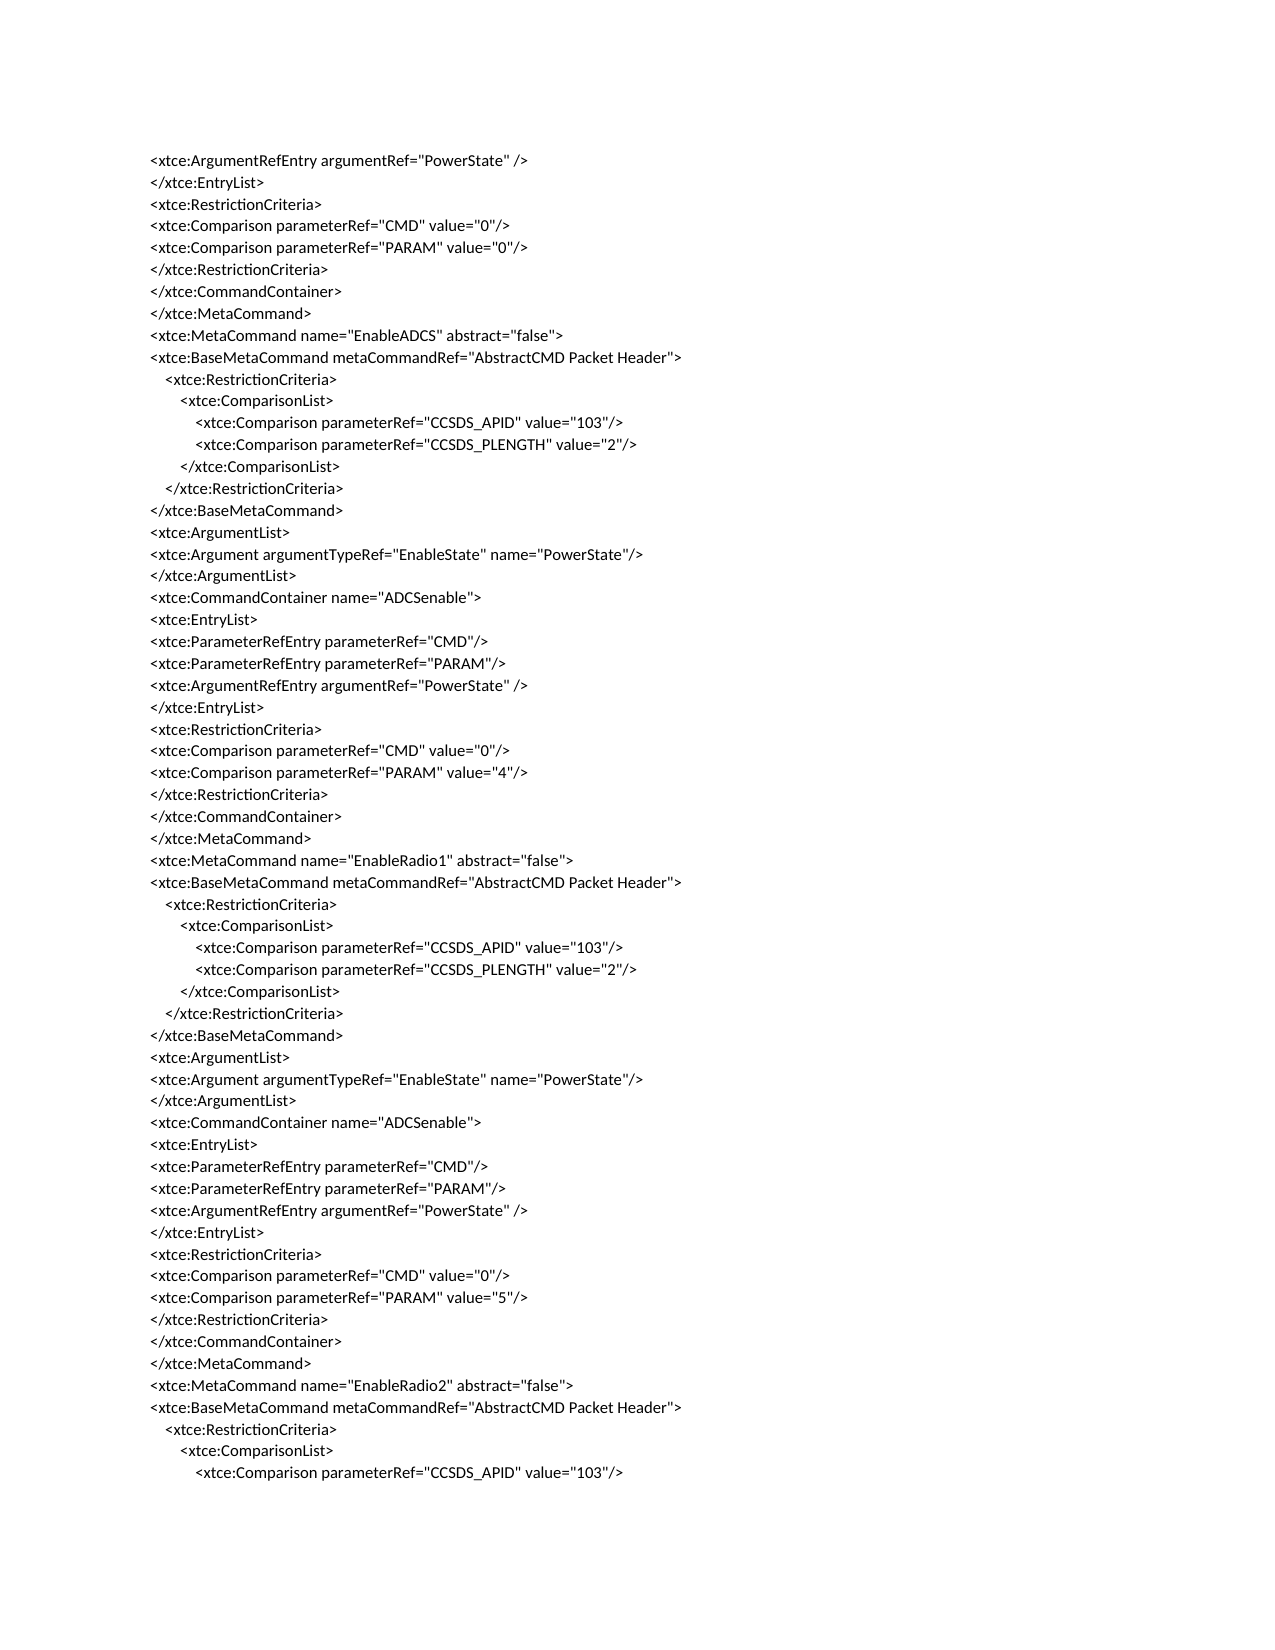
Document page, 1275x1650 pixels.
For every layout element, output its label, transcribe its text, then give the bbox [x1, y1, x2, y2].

text </xtce:CommandContainer> [150, 281, 1125, 302]
text </xtce:RestrictionCriteria> [150, 1003, 1125, 1023]
text <xtce:Comparison parameterRef="PARAM" value="5"/> [150, 1287, 1125, 1308]
text <xtce:CommandContainer name="ADCSenable"> [150, 587, 1125, 608]
text <xtce:BaseMetaCommand metaCommandRef="AbstractCMD Packet Header"> [150, 1397, 1125, 1417]
text </xtce:BaseMetaCommand> [150, 500, 1125, 520]
text <xtce:ParameterRefEntry parameterRef="CMD"/> [150, 1156, 1125, 1177]
text <xtce:RestrictionCriteria> [150, 719, 1125, 739]
text <xtce:Comparison parameterRef="PARAM" value="4"/> [150, 762, 1125, 783]
text <xtce:MetaCommand name="EnableRadio2" abstract="false"> [150, 1375, 1125, 1395]
text </xtce:CommandContainer> [150, 806, 1125, 827]
text <xtce:MetaCommand name="EnableADCS" abstract="false"> [150, 325, 1125, 345]
text <xtce:Comparison parameterRef="PARAM" value="0"/> [150, 237, 1125, 258]
text <xtce:RestrictionCriteria> [150, 369, 1125, 389]
text <xtce:CommandContainer name="ADCSenable"> [150, 1112, 1125, 1133]
text </xtce:RestrictionCriteria> [150, 784, 1125, 805]
text <xtce:ParameterRefEntry parameterRef="PARAM"/> [150, 653, 1125, 673]
text <xtce:ArgumentRefEntry argumentRef="PowerState" /> [150, 1200, 1125, 1220]
text <xtce:Comparison parameterRef="CCSDS_APID" value="103"/> [150, 412, 1125, 433]
text <xtce:RestrictionCriteria> [150, 194, 1125, 214]
text <xtce:Argument argumentTypeRef="EnableState" name="PowerState"/> [150, 1069, 1125, 1089]
text </xtce:CommandContainer> [150, 1331, 1125, 1352]
text <xtce:ArgumentRefEntry argumentRef="PowerState" /> [150, 150, 1125, 170]
text </xtce:ArgumentList> [150, 566, 1125, 586]
text <xtce:RestrictionCriteria> [150, 894, 1125, 914]
text </xtce:EntryList> [150, 697, 1125, 717]
text <xtce:RestrictionCriteria> [150, 1244, 1125, 1264]
text </xtce:BaseMetaCommand> [150, 1025, 1125, 1045]
text <xtce:ParameterRefEntry parameterRef="PARAM"/> [150, 1178, 1125, 1198]
text <xtce:ParameterRefEntry parameterRef="CMD"/> [150, 631, 1125, 652]
text <xtce:ComparisonList> [150, 1441, 1125, 1461]
text </xtce:ComparisonList> [150, 456, 1125, 477]
text <xtce:Comparison parameterRef="CMD" value="0"/> [150, 1266, 1125, 1286]
text </xtce:EntryList> [150, 172, 1125, 192]
text </xtce:EntryList> [150, 1222, 1125, 1242]
text <xtce:BaseMetaCommand metaCommandRef="AbstractCMD Packet Header"> [150, 347, 1125, 367]
text <xtce:EntryList> [150, 1134, 1125, 1155]
text <xtce:Comparison parameterRef="CCSDS_APID" value="103"/> [150, 937, 1125, 958]
text <xtce:ArgumentRefEntry argumentRef="PowerState" /> [150, 675, 1125, 695]
text <xtce:ComparisonList> [150, 391, 1125, 411]
text <xtce:BaseMetaCommand metaCommandRef="AbstractCMD Packet Header"> [150, 872, 1125, 892]
text </xtce:ArgumentList> [150, 1091, 1125, 1111]
text <xtce:Comparison parameterRef="CMD" value="0"/> [150, 741, 1125, 761]
text </xtce:RestrictionCriteria> [150, 478, 1125, 498]
text </xtce:RestrictionCriteria> [150, 259, 1125, 280]
text </xtce:MetaCommand> [150, 1353, 1125, 1373]
text <xtce:ComparisonList> [150, 916, 1125, 936]
text <xtce:ArgumentList> [150, 522, 1125, 542]
text </xtce:MetaCommand> [150, 303, 1125, 323]
text </xtce:ComparisonList> [150, 981, 1125, 1002]
text <xtce:Comparison parameterRef="CMD" value="0"/> [150, 216, 1125, 236]
text </xtce:RestrictionCriteria> [150, 1309, 1125, 1330]
text <xtce:Comparison parameterRef="CCSDS_APID" value="103"/> [150, 1462, 1125, 1483]
text <xtce:Argument argumentTypeRef="EnableState" name="PowerState"/> [150, 544, 1125, 564]
text <xtce:RestrictionCriteria> [150, 1419, 1125, 1439]
text </xtce:MetaCommand> [150, 828, 1125, 848]
text <xtce:Comparison parameterRef="CCSDS_PLENGTH" value="2"/> [150, 959, 1125, 980]
text <xtce:EntryList> [150, 609, 1125, 630]
text <xtce:MetaCommand name="EnableRadio1" abstract="false"> [150, 850, 1125, 870]
text <xtce:ArgumentList> [150, 1047, 1125, 1067]
text <xtce:Comparison parameterRef="CCSDS_PLENGTH" value="2"/> [150, 434, 1125, 455]
